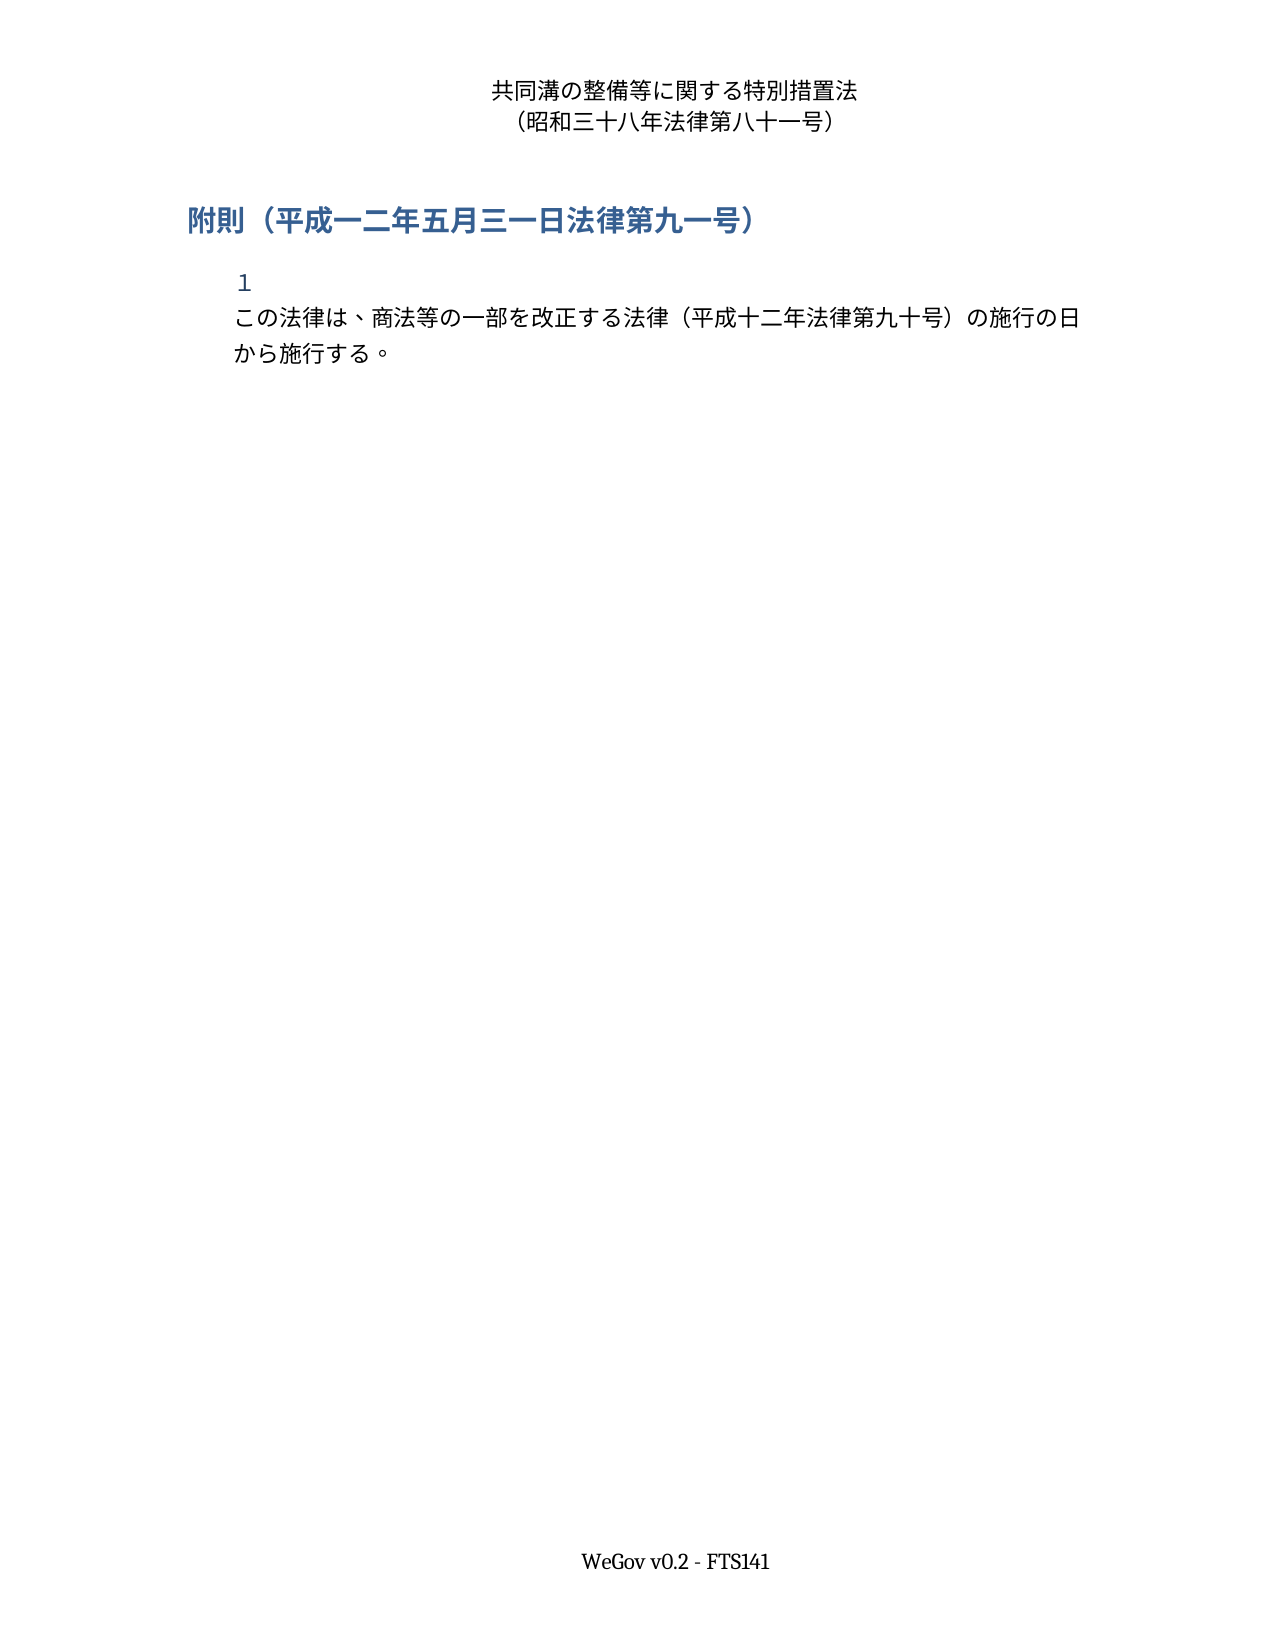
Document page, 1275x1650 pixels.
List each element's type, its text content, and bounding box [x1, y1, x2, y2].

subtitle 附則（平成一二年五月三一日法律第九一号） [187, 200, 1087, 240]
subtitle １ [233, 266, 1087, 298]
text この法律は、商法等の一部を改正する法律（平成十二年法律第九十号）の施行の日から施行する。 [233, 302, 1087, 369]
